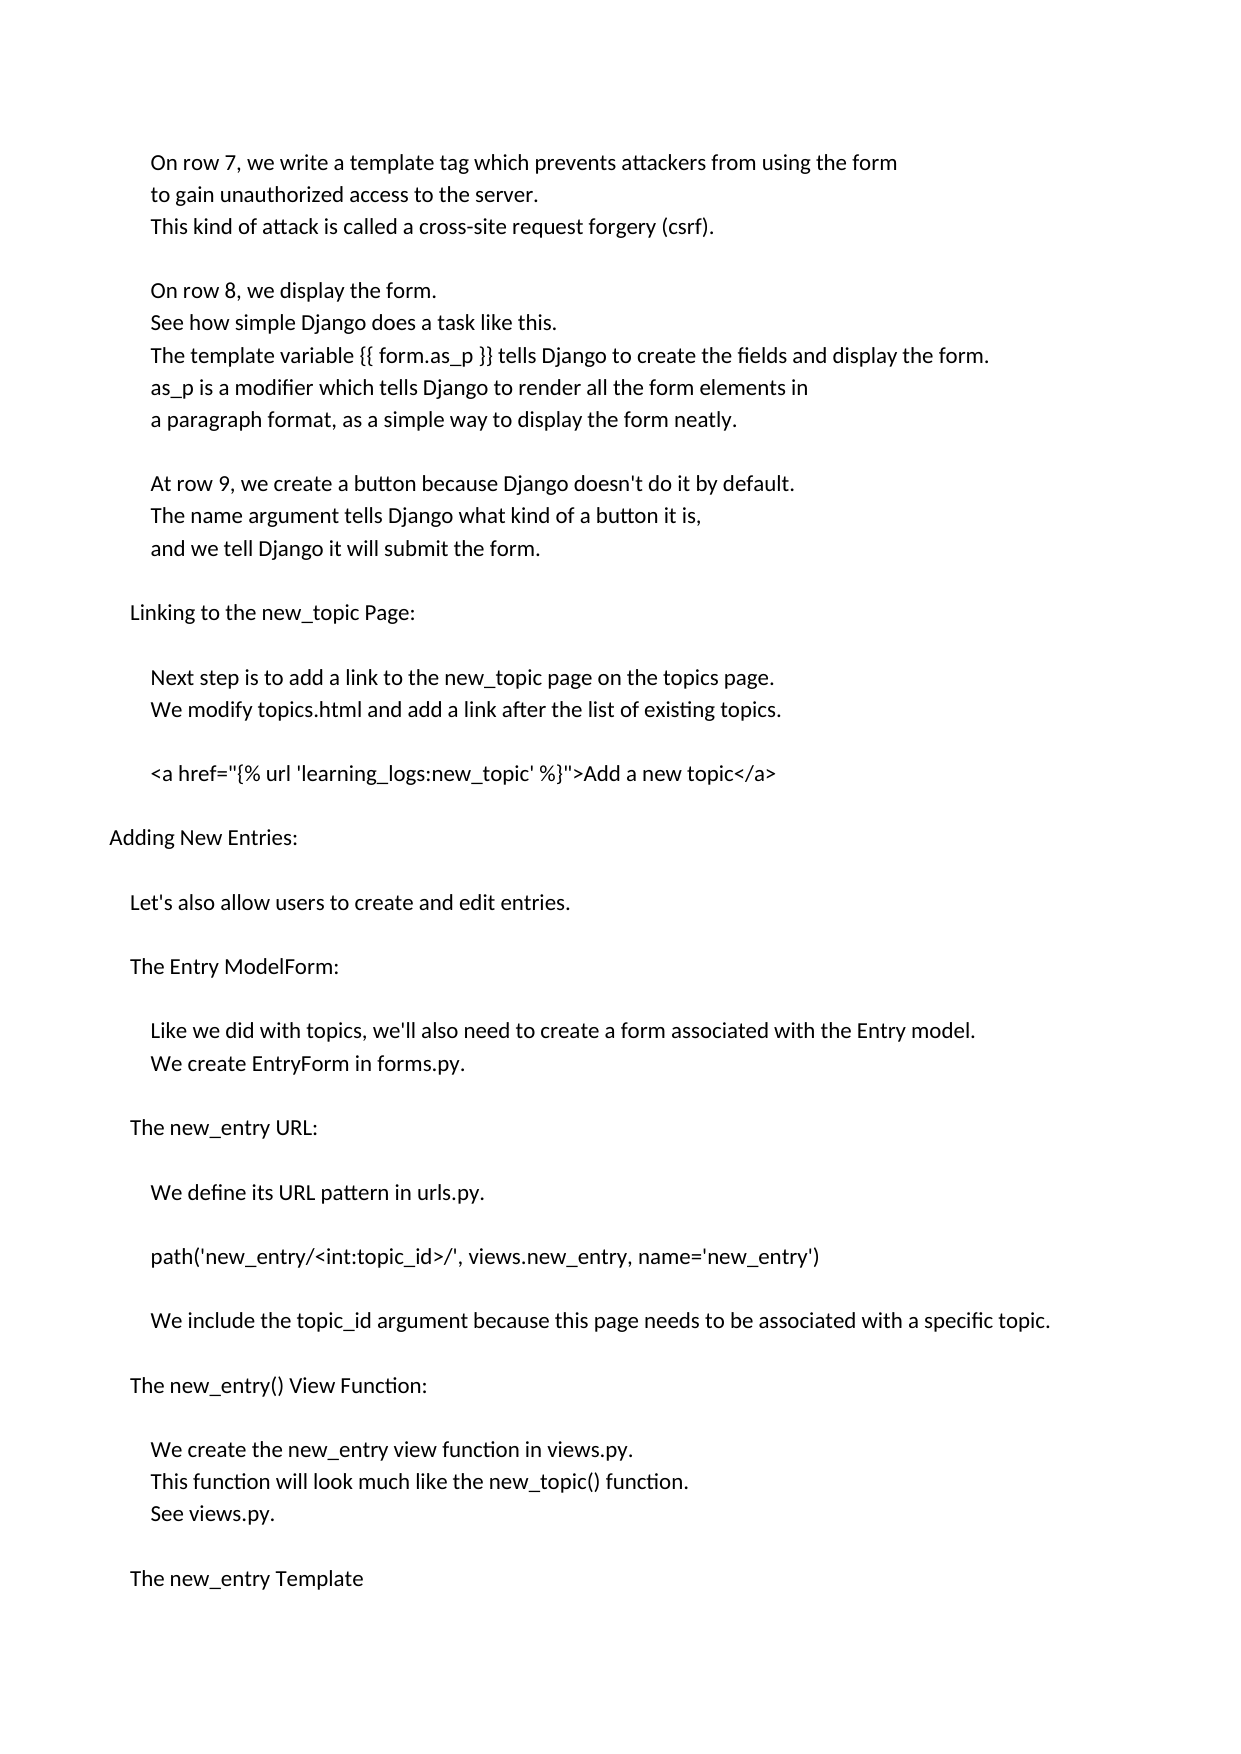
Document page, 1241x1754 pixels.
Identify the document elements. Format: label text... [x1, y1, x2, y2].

text and we tell Django it will submit the form. [89, 534, 1152, 562]
text See views.py. [89, 1499, 1152, 1527]
text <a href="{% url 'learning_logs:new_topic' %}">Add a new topic</a> [89, 759, 1152, 787]
text Like we did with topics, we'll also need to create a form associated with the Entry model. [89, 1017, 1152, 1045]
text We create EntryForm in forms.py. [89, 1049, 1152, 1077]
text Linking to the new_topic Page: [89, 598, 1152, 626]
text path('new_entry/<int:topic_id>/', views.new_entry, name='new_entry') [89, 1242, 1152, 1270]
text to gain unauthorized access to the server. [89, 180, 1152, 208]
text Adding New Entries: [89, 823, 1152, 852]
text The new_entry Template [89, 1564, 1152, 1592]
text Let's also allow users to create and edit entries. [89, 888, 1152, 916]
text The new_entry URL: [89, 1113, 1152, 1141]
text We define its URL pattern in urls.py. [89, 1178, 1152, 1206]
text This kind of attack is called a cross-site request forgery (csrf). [89, 212, 1152, 240]
text This function will look much like the new_topic() function. [89, 1467, 1152, 1495]
text The new_entry() View Function: [89, 1371, 1152, 1399]
text On row 7, we write a template tag which prevents attackers from using the form [89, 148, 1152, 176]
text Next step is to add a link to the new_topic page on the topics page. [89, 663, 1152, 691]
text The name argument tells Django what kind of a button it is, [89, 502, 1152, 530]
text The template variable {{ form.as_p }} tells Django to create the fields and display the form. [89, 341, 1152, 369]
text We modify topics.html and add a link after the list of existing topics. [89, 695, 1152, 723]
text See how simple Django does a task like this. [89, 308, 1152, 337]
text a paragraph format, as a simple way to display the form neatly. [89, 405, 1152, 433]
text On row 8, we display the form. [89, 276, 1152, 304]
text The Entry ModelForm: [89, 952, 1152, 980]
text as_p is a modifier which tells Django to render all the form elements in [89, 373, 1152, 401]
text At row 9, we create a button because Django doesn't do it by default. [89, 469, 1152, 497]
text We create the new_entry view function in views.py. [89, 1435, 1152, 1463]
text We include the topic_id argument because this page needs to be associated with a specific topic. [89, 1306, 1152, 1334]
